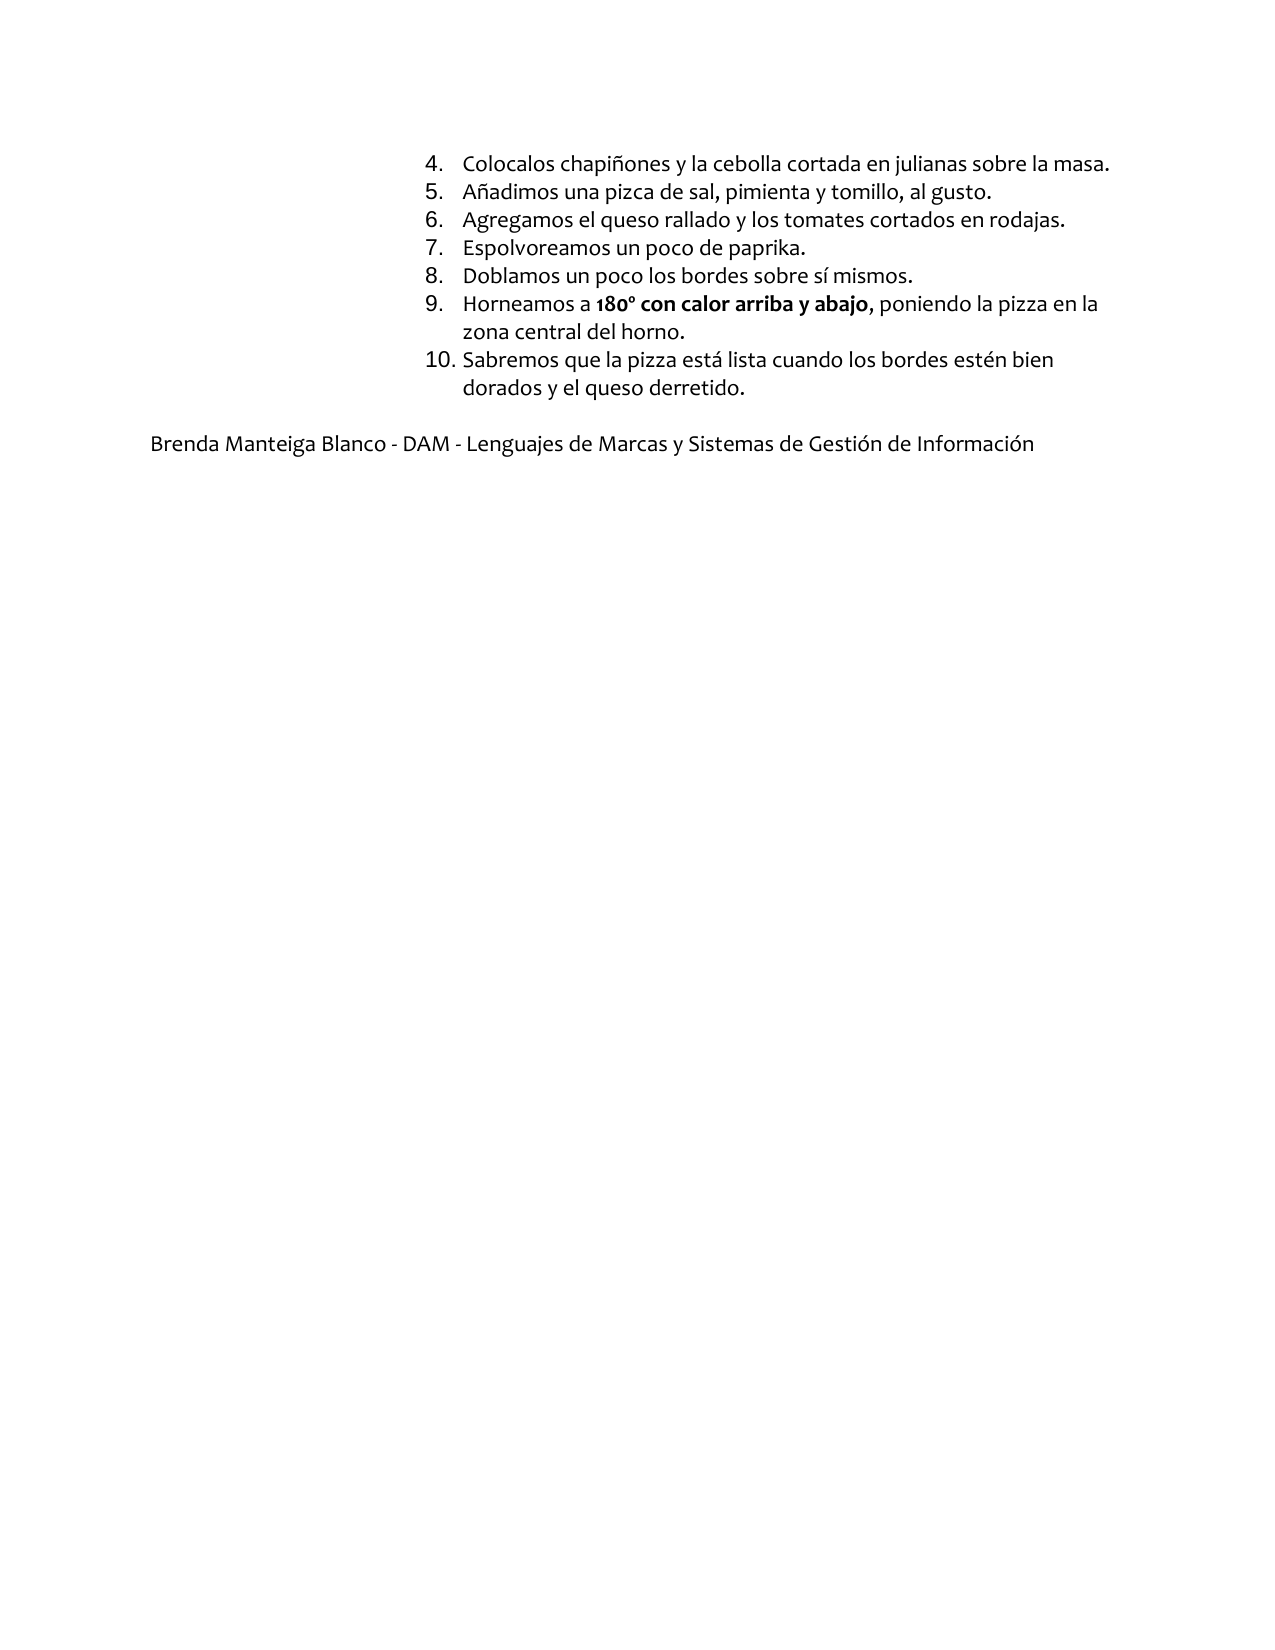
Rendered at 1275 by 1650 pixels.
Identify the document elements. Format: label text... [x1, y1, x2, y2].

text Brenda Manteiga Blanco - DAM - Lenguajes de Marcas y Sistemas de Gestión de Información [150, 430, 1125, 458]
list Horneamos a 180º con calor arriba y abajo, poniendo la pizza en la zona central del horno. [425, 290, 1125, 346]
list Doblamos un poco los bordes sobre sí mismos. [425, 262, 1125, 290]
list Espolvoreamos un poco de paprika. [425, 234, 1125, 262]
list Sabremos que la pizza está lista cuando los bordes estén bien dorados y el queso derretido. [425, 346, 1125, 402]
list Agregamos el queso rallado y los tomates cortados en rodajas. [425, 206, 1125, 234]
list Añadimos una pizca de sal, pimienta y tomillo, al gusto. [425, 178, 1125, 206]
list Colocalos chapiñones y la cebolla cortada en julianas sobre la masa. [425, 150, 1125, 178]
